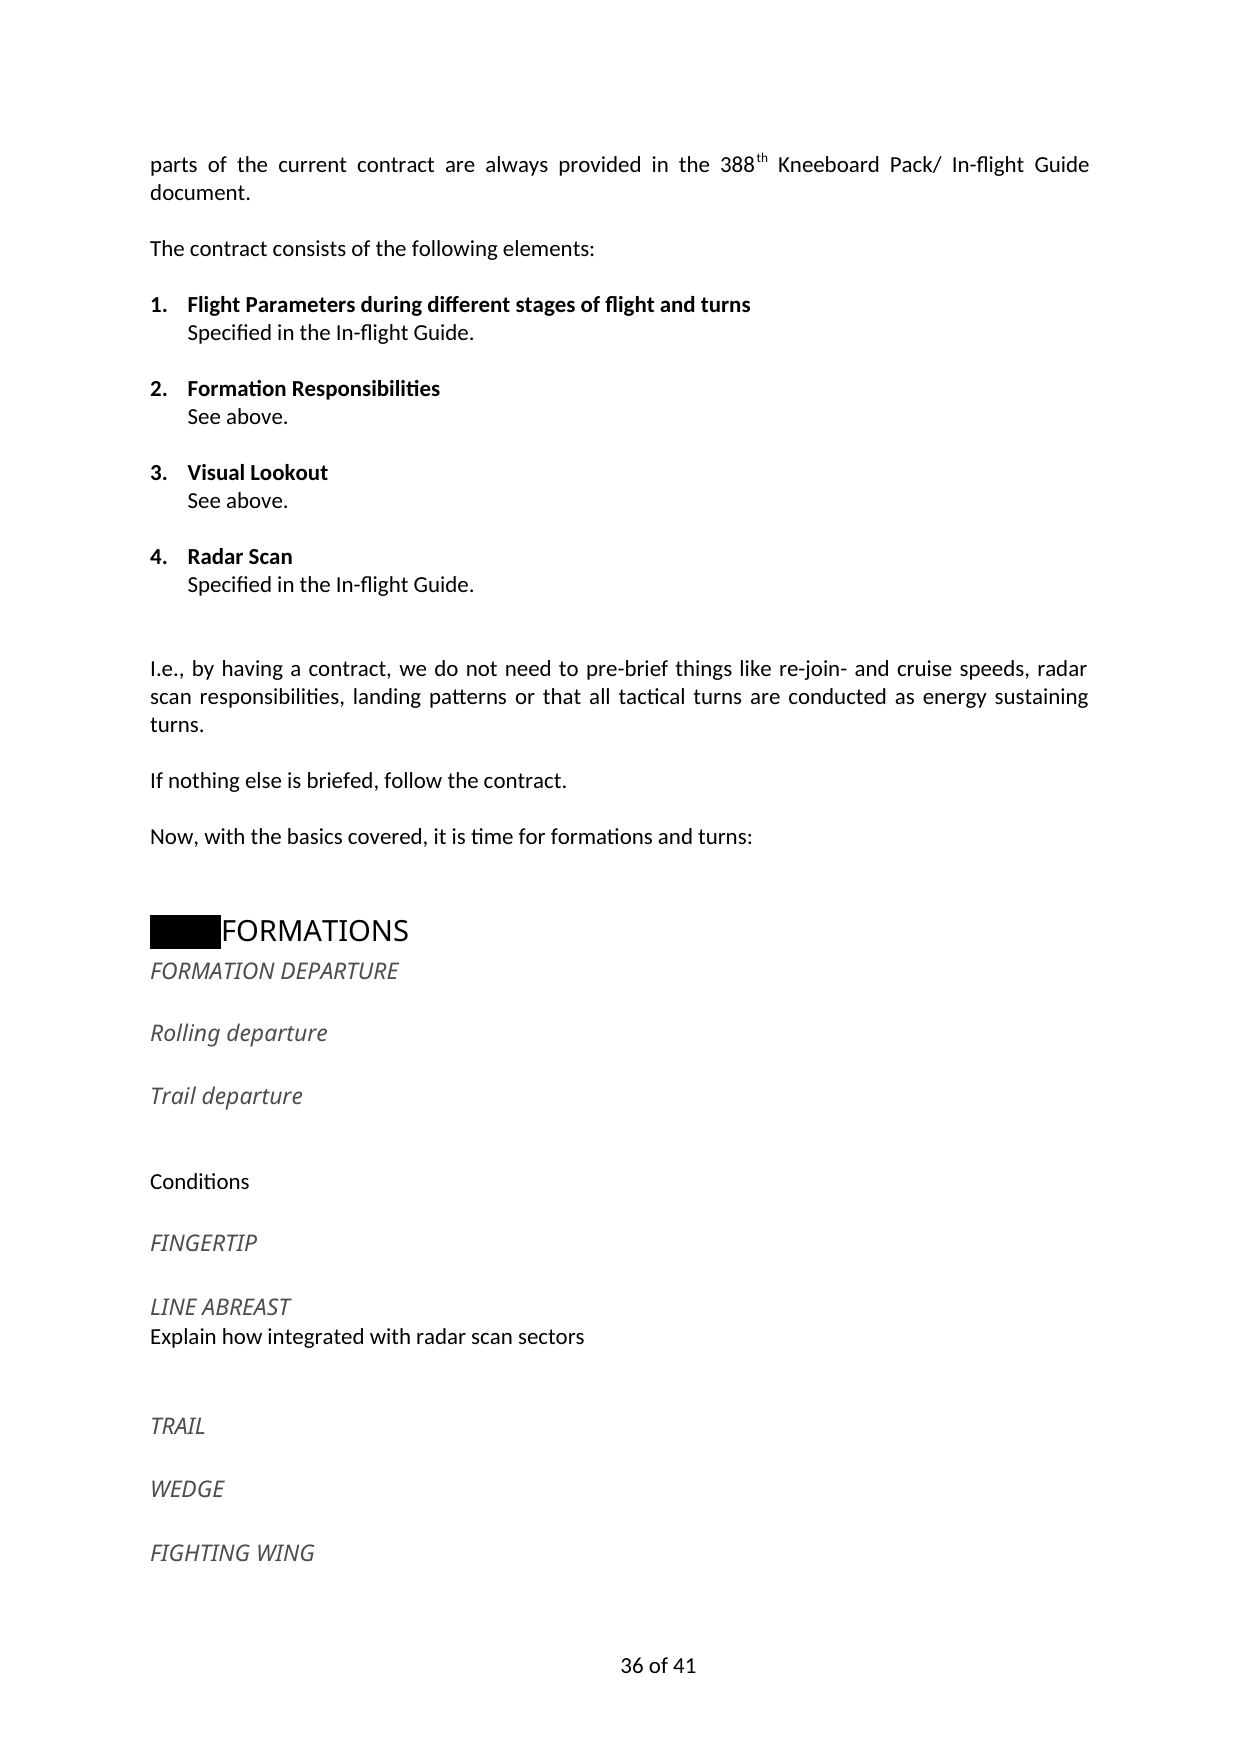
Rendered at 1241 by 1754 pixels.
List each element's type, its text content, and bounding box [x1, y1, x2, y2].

list Visual Lookout [150, 458, 1090, 486]
subtitle TRAIL [150, 1410, 1090, 1441]
text Now, with the basics covered, it is time for formations and turns: [150, 822, 1090, 851]
text If nothing else is briefed, follow the contract. [150, 766, 1090, 794]
list Formation Responsibilities [150, 374, 1090, 402]
subtitle FORMATIONS [150, 911, 1090, 950]
list Flight Parameters during different stages of flight and turns [150, 290, 1090, 318]
subtitle FIGHTING WING [150, 1537, 1090, 1568]
list See above. [187, 402, 1090, 430]
list Specified in the In-flight Guide. [187, 318, 1090, 346]
subtitle FORMATION DEPARTURE [150, 954, 1090, 986]
subtitle LINE ABREAST [150, 1291, 1090, 1322]
list Radar Scan [150, 542, 1090, 570]
text Explain how integrated with radar scan sectors [150, 1322, 1090, 1350]
text The contract consists of the following elements: [150, 234, 1090, 262]
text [150, 150, 1090, 206]
text Conditions [150, 1167, 1090, 1195]
subtitle Trail departure [150, 1079, 1090, 1111]
subtitle Rolling departure [150, 1017, 1090, 1048]
subtitle WEDGE [150, 1473, 1090, 1505]
list See above. [187, 486, 1090, 514]
subtitle FINGERTIP [150, 1227, 1090, 1258]
text Specified in the In-flight Guide. [187, 570, 1090, 598]
text I.e., by having a contract, we do not need to pre-brief things like re-join- and cruise speeds, radar scan responsibilities, landing patterns or that all tactical turns are conducted as energy sustaining turns. [150, 654, 1090, 738]
